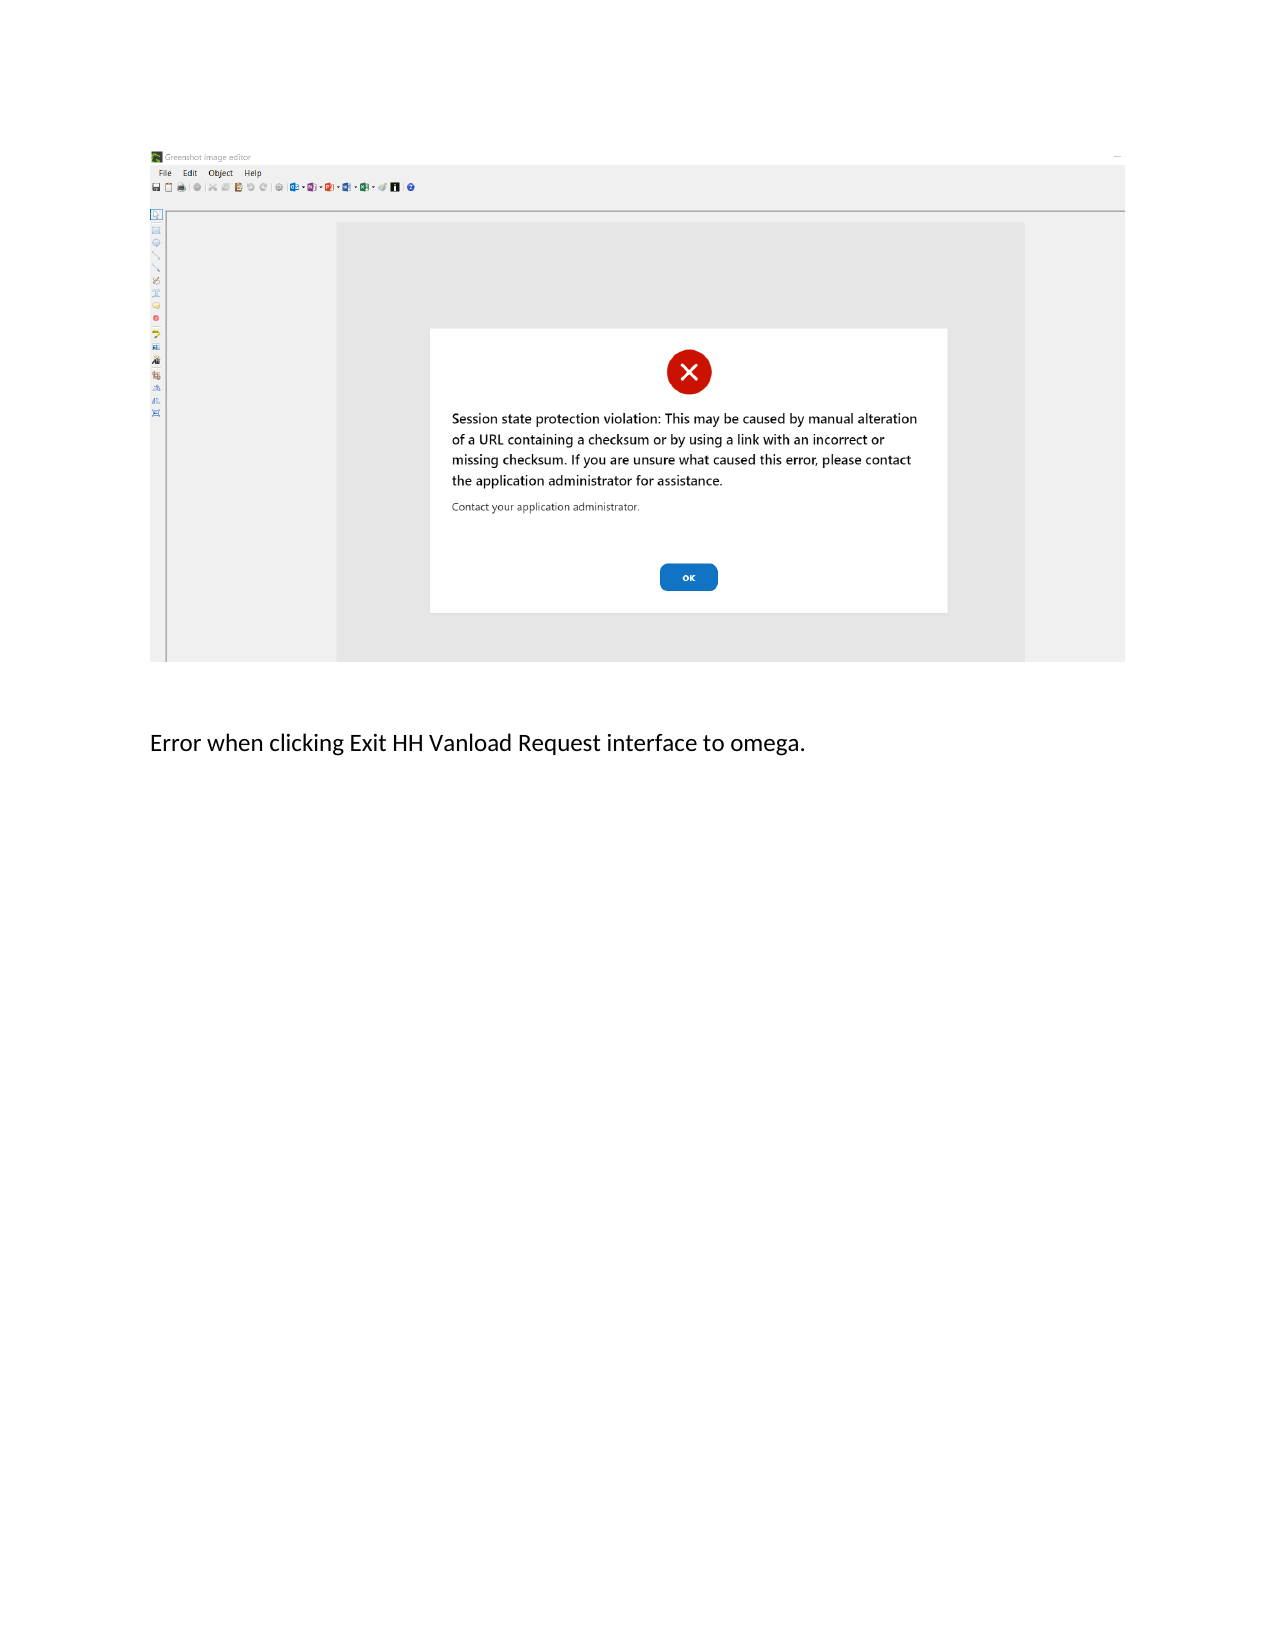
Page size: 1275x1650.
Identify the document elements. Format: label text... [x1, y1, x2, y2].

text Error when clicking Exit HH Vanload Request interface to omega. [150, 727, 1125, 757]
picture [150, 150, 1125, 662]
